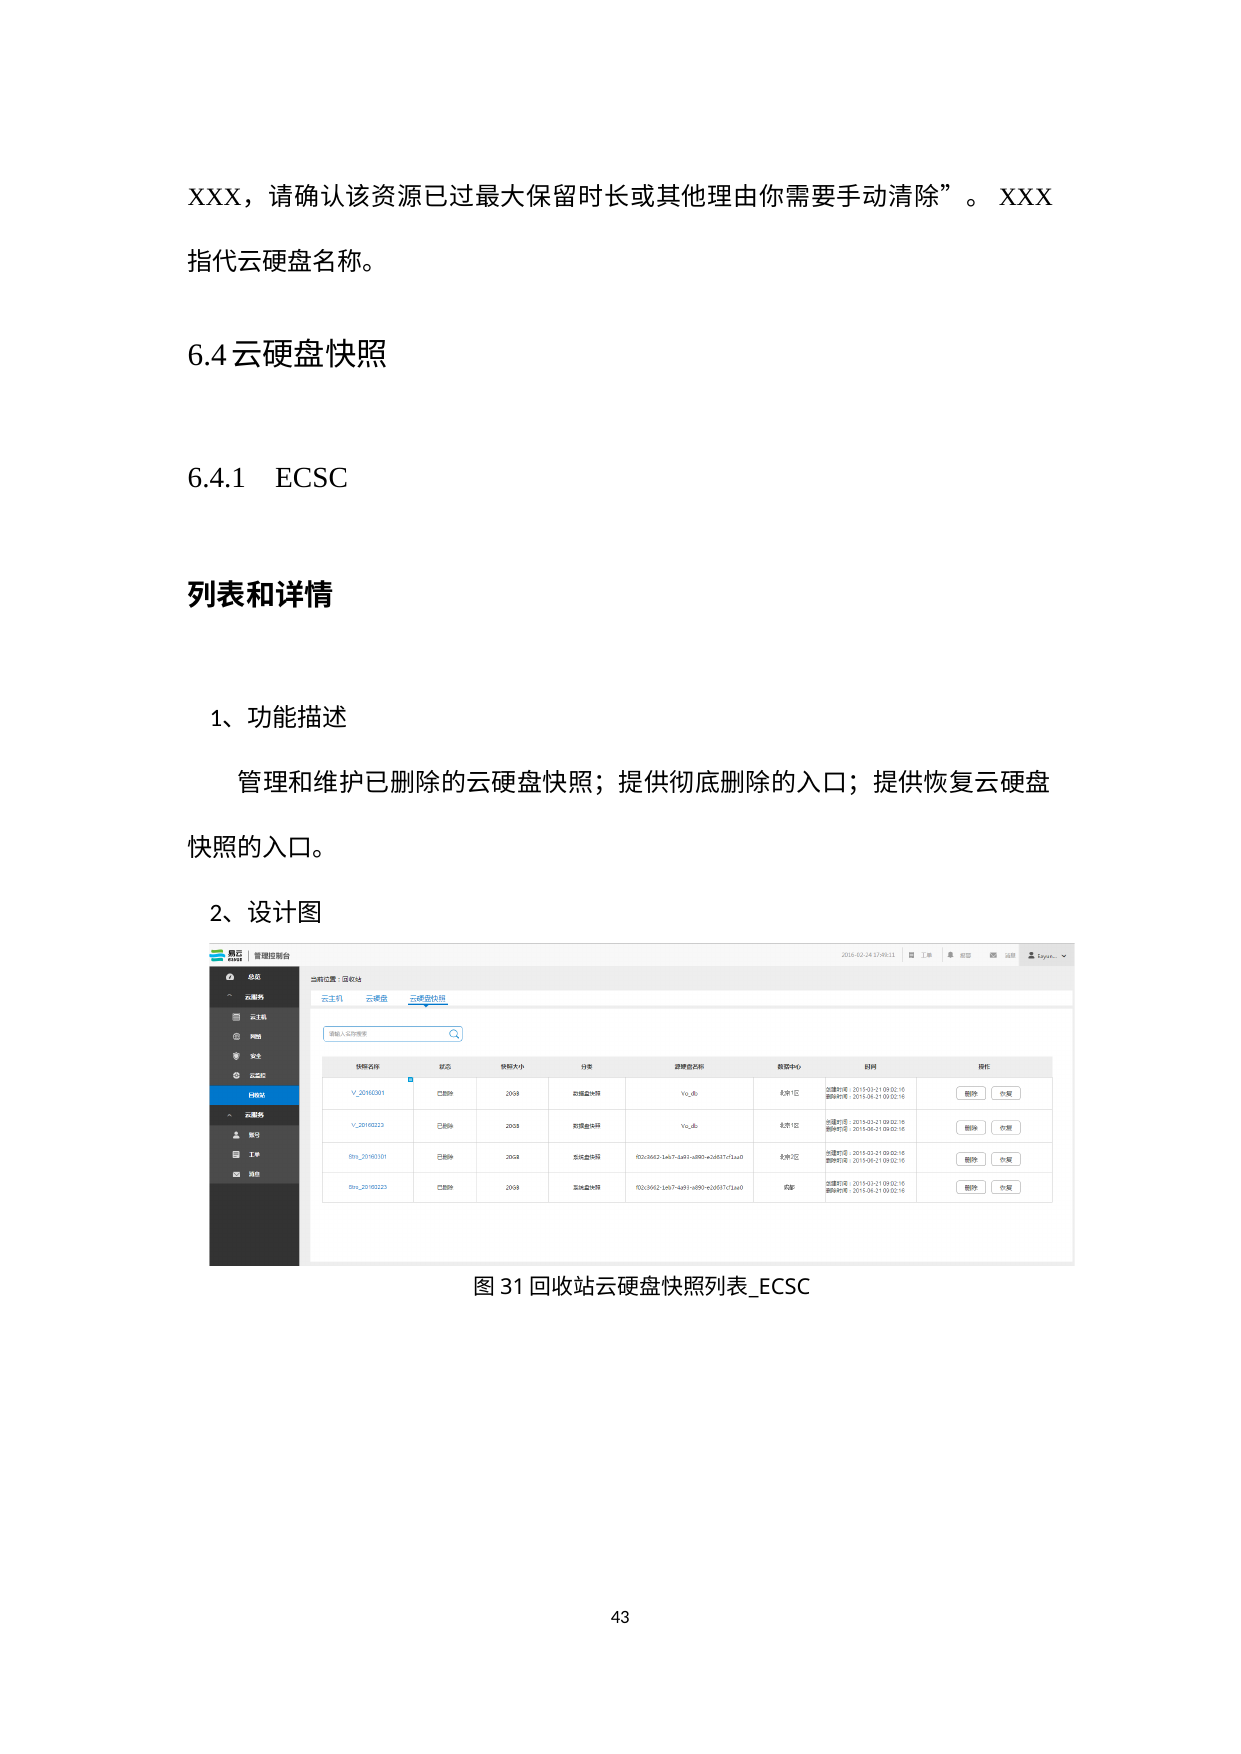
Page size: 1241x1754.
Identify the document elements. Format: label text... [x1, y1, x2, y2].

text 2、设计图 [187, 878, 1053, 943]
text 1、功能描述 [187, 683, 1053, 748]
picture [209, 943, 1075, 1266]
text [187, 162, 1053, 292]
subtitle 云硬盘快照 [187, 319, 1053, 384]
subtitle 列表和详情 [187, 561, 1053, 626]
text 图三十一 回收站云硬盘快照列表_ECSC [187, 1268, 1053, 1301]
text 管理和维护已删除的云硬盘快照；提供彻底删除的入口；提供恢复云硬盘快照的入口。 [187, 748, 1053, 878]
subtitle ECSC [187, 444, 1053, 509]
